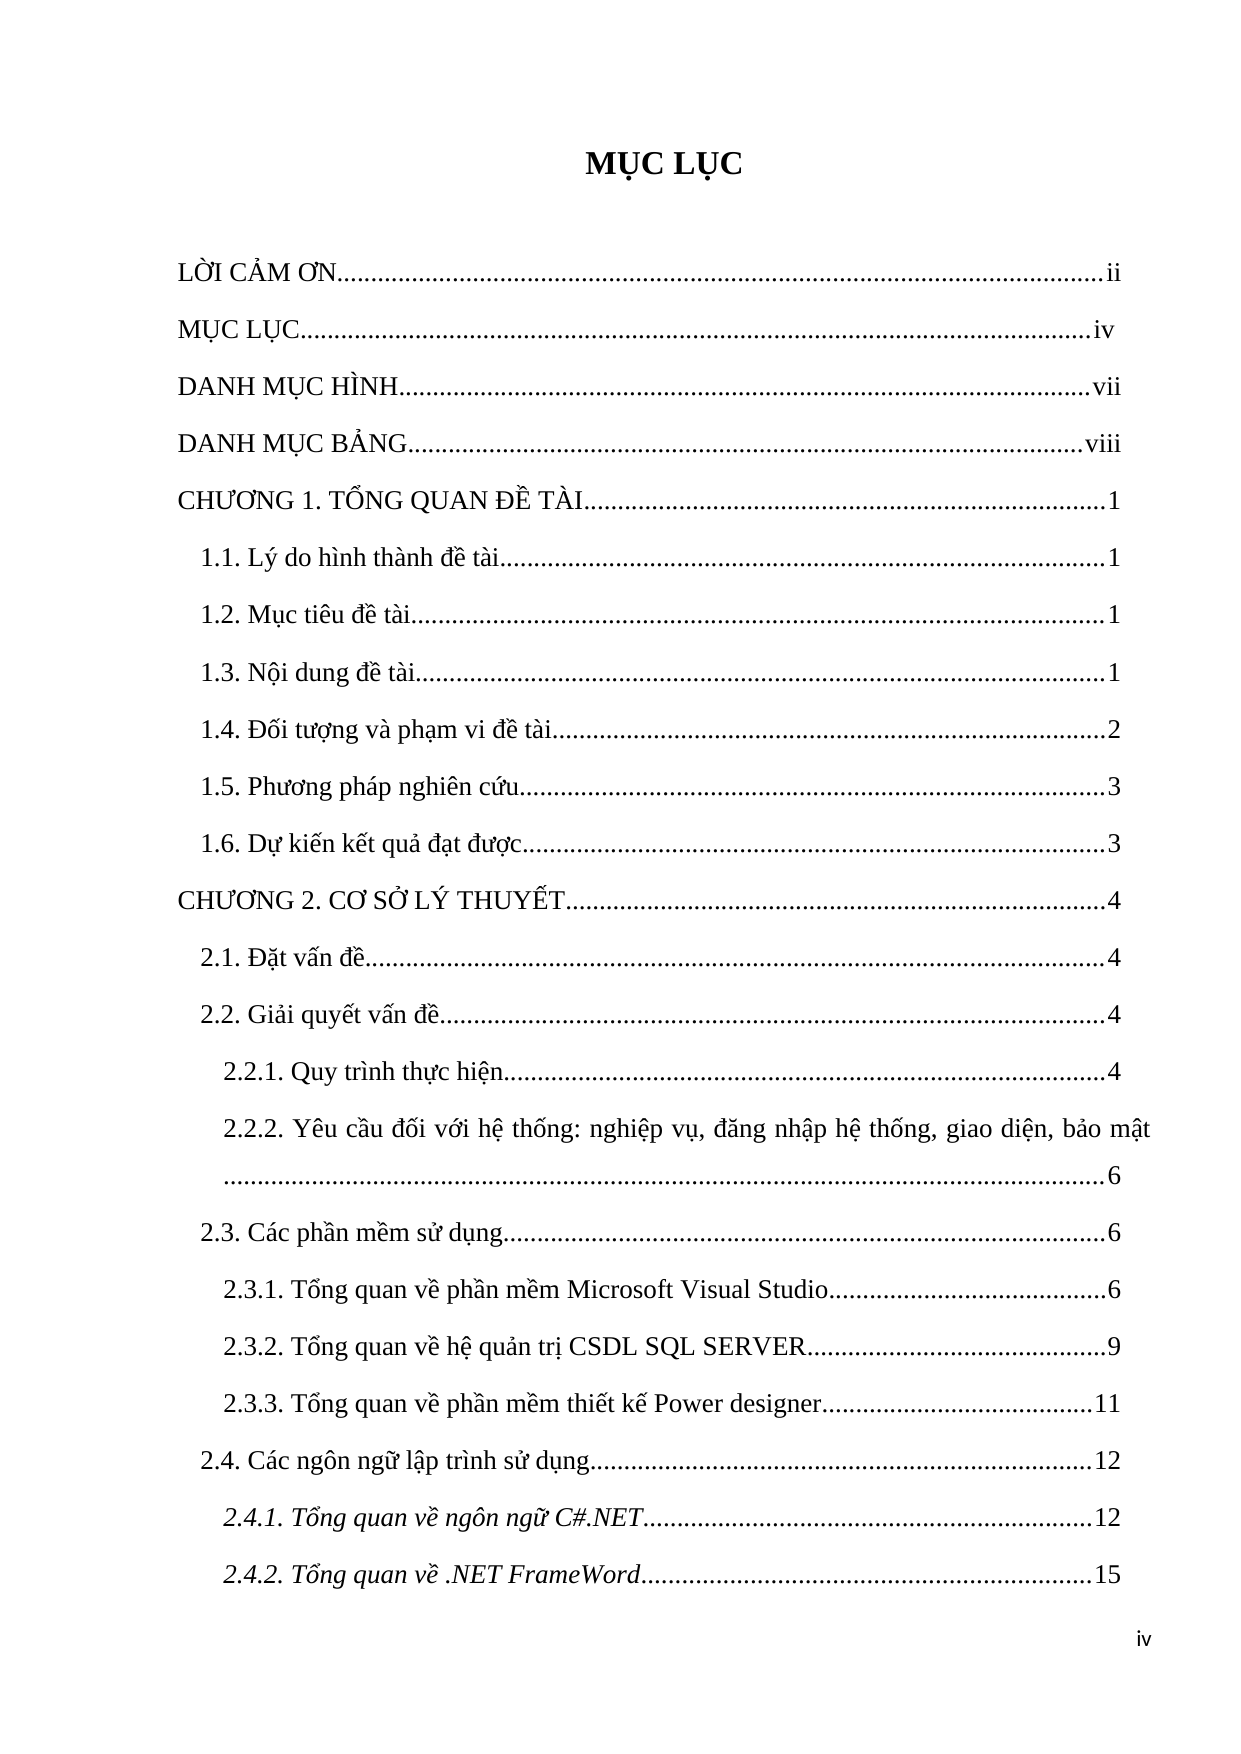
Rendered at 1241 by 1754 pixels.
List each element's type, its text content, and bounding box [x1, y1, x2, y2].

subtitle MỤC LỤC [177, 143, 1152, 181]
